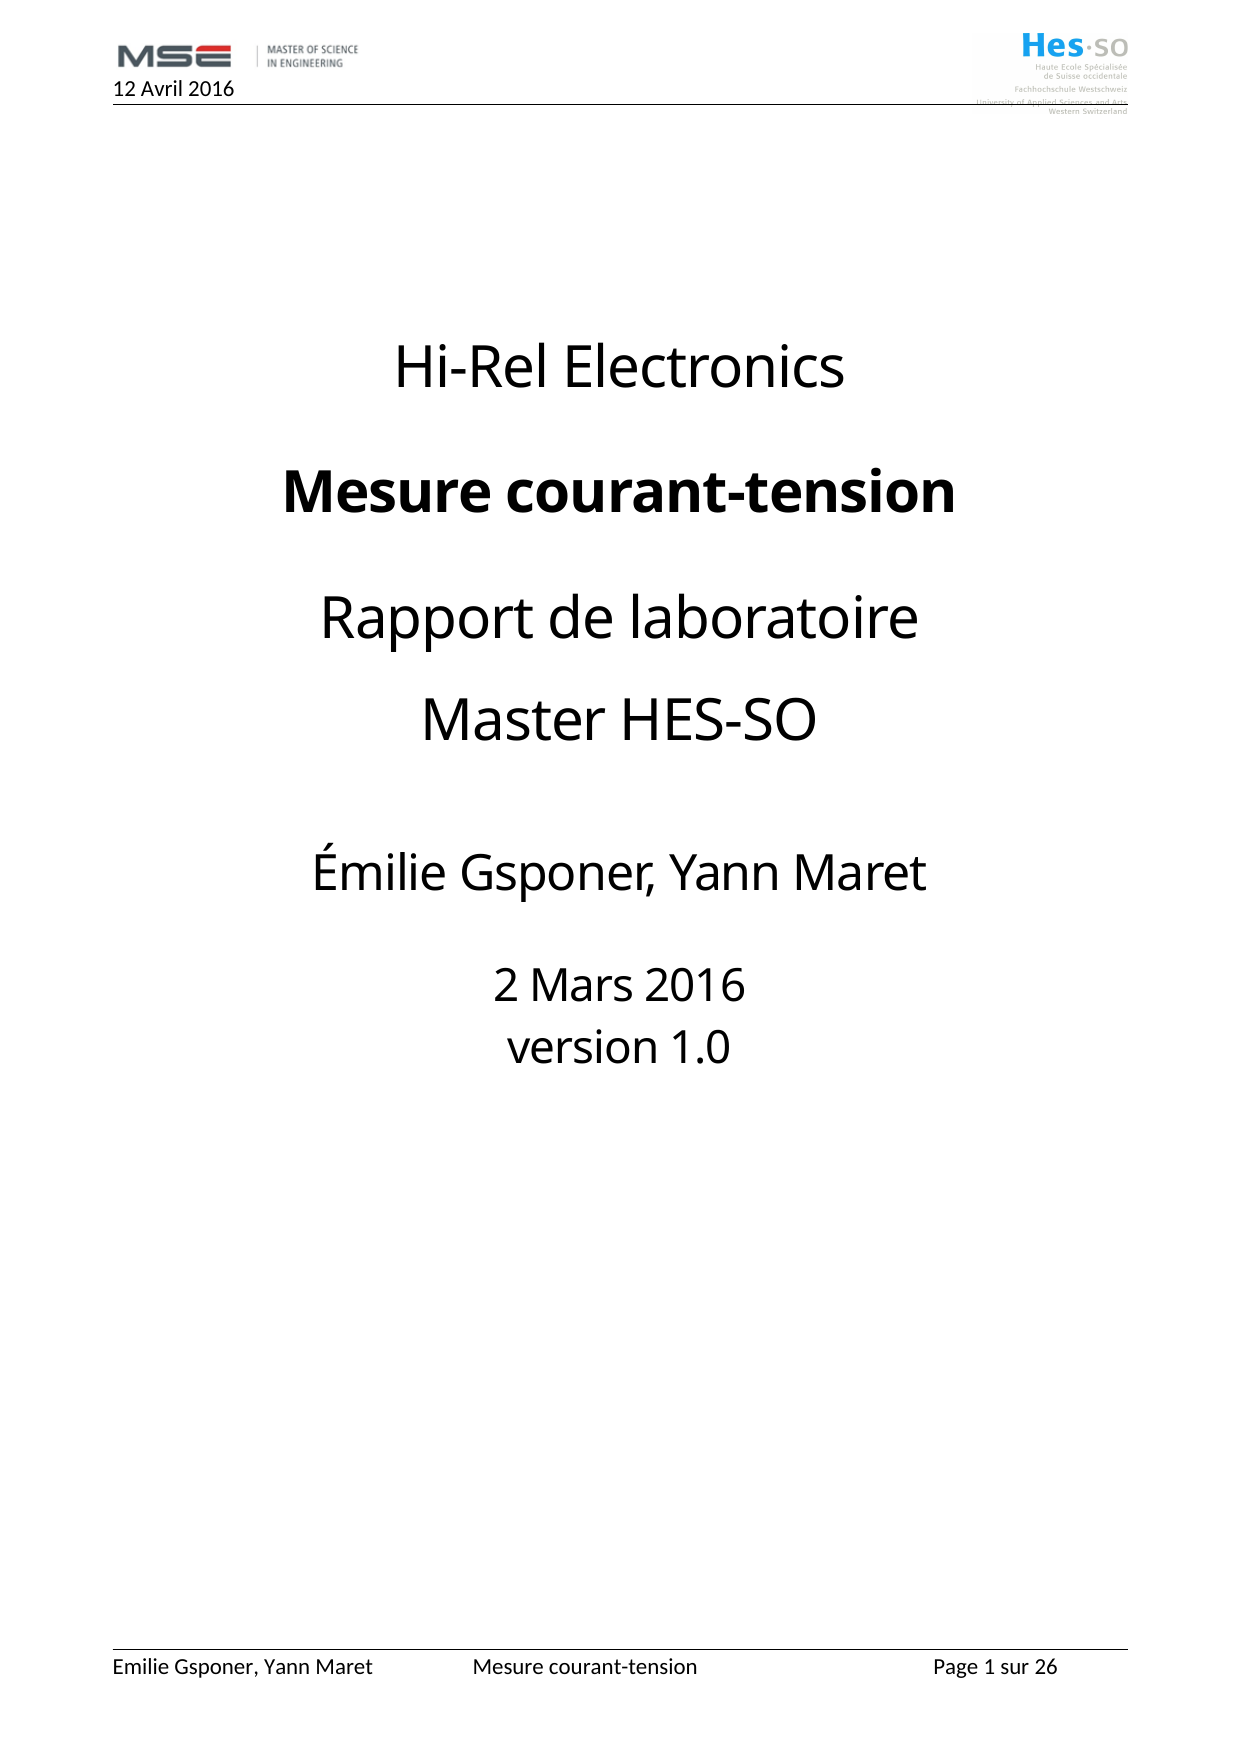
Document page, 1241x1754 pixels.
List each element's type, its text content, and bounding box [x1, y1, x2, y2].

picture [972, 33, 1128, 104]
title version 1.0 [112, 1015, 1128, 1077]
title Mesure courant-tension [112, 450, 1128, 529]
title Rapport de laboratoire [112, 576, 1128, 656]
title 2 Mars 2016 [112, 952, 1128, 1015]
title Hi-Rel Electronics [112, 325, 1128, 404]
picture [972, 105, 1128, 114]
picture [225, 88, 231, 95]
picture [202, 83, 208, 95]
title Master HES-SO [112, 678, 1128, 758]
picture [112, 25, 379, 96]
title Émilie Gsponer, Yann Maret [112, 837, 1128, 905]
